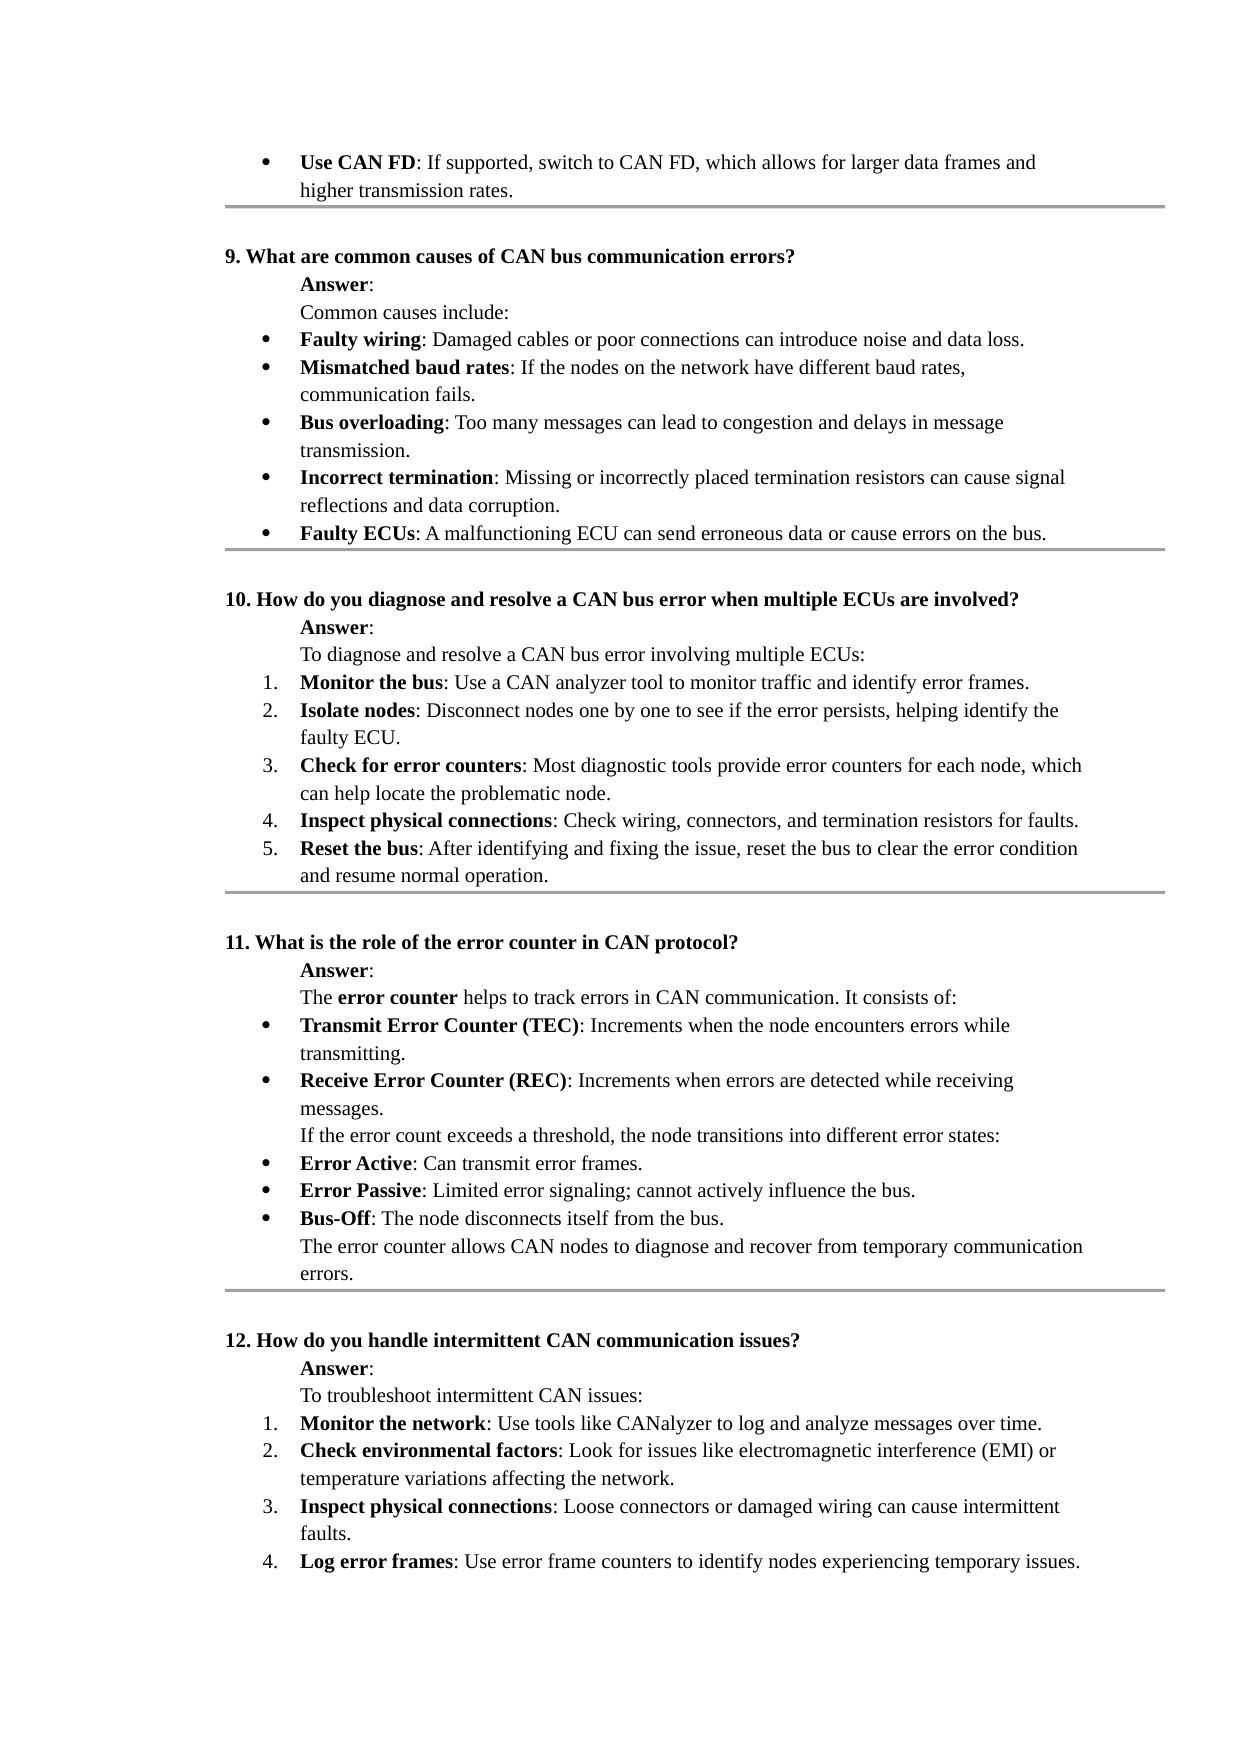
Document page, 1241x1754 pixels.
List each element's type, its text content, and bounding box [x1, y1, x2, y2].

list Reset the bus: After identifying and fixing the issue, reset the bus to clear the error condition and resume normal operation. [262, 836, 1090, 887]
list Receive Error Counter (REC): Increments when errors are detected while receiving messages. [262, 1068, 1090, 1120]
list Error Active: Can transmit error frames. [262, 1151, 1090, 1175]
list Mismatched baud rates: If the nodes on the network have different baud rates, communication fails. [262, 355, 1090, 406]
list Monitor the network: Use tools like CANalyzer to log and analyze messages over time. [262, 1411, 1090, 1435]
list Answer: To troubleshoot intermittent CAN issues: [300, 1356, 1090, 1407]
list Answer: Common causes include: [300, 272, 1090, 324]
list Faulty ECUs: A malfunctioning ECU can send erroneous data or cause errors on the bus. [262, 520, 1090, 544]
list Inspect physical connections: Check wiring, connectors, and termination resistors for faults. [262, 808, 1090, 832]
list Isolate nodes: Disconnect nodes one by one to see if the error persists, helping identify the faulty ECU. [262, 698, 1090, 749]
list Bus-Off: The node disconnects itself from the bus. [262, 1206, 1090, 1230]
list Check for error counters: Most diagnostic tools provide error counters for each node, which can help locate the problematic node. [262, 753, 1090, 804]
list If the error count exceeds a threshold, the node transitions into different error states: [300, 1123, 1090, 1147]
list Check environmental factors: Look for issues like electromagnetic interference (EMI) or temperature variations affecting the network. [262, 1438, 1090, 1490]
list 10. How do you diagnose and resolve a CAN bus error when multiple ECUs are involved? [225, 587, 1090, 611]
list Answer: To diagnose and resolve a CAN bus error involving multiple ECUs: [300, 615, 1090, 666]
list Error Passive: Limited error signaling; cannot actively influence the bus. [262, 1178, 1090, 1202]
list Incorrect termination: Missing or incorrectly placed termination resistors can cause signal reflections and data corruption. [262, 465, 1090, 517]
list 11. What is the role of the error counter in CAN protocol? [225, 930, 1090, 954]
list Log error frames: Use error frame counters to identify nodes experiencing temporary issues. [262, 1549, 1090, 1573]
list 12. How do you handle intermittent CAN communication issues? [225, 1328, 1090, 1352]
list 9. What are common causes of CAN bus communication errors? [225, 244, 1090, 268]
list Monitor the bus: Use a CAN analyzer tool to monitor traffic and identify error frames. [262, 670, 1090, 694]
list Transmit Error Counter (TEC): Increments when the node encounters errors while transmitting. [262, 1013, 1090, 1064]
list Bus overloading: Too many messages can lead to congestion and delays in message transmission. [262, 410, 1090, 462]
list The error counter allows CAN nodes to diagnose and recover from temporary communication errors. [300, 1234, 1090, 1285]
list Answer: The error counter helps to track errors in CAN communication. It consists of: [300, 958, 1090, 1009]
list Use CAN FD: If supported, switch to CAN FD, which allows for larger data frames and higher transmission rates. [262, 150, 1090, 202]
list Inspect physical connections: Loose connectors or damaged wiring can cause intermittent faults. [262, 1494, 1090, 1545]
list Faulty wiring: Damaged cables or poor connections can introduce noise and data loss. [262, 327, 1090, 351]
